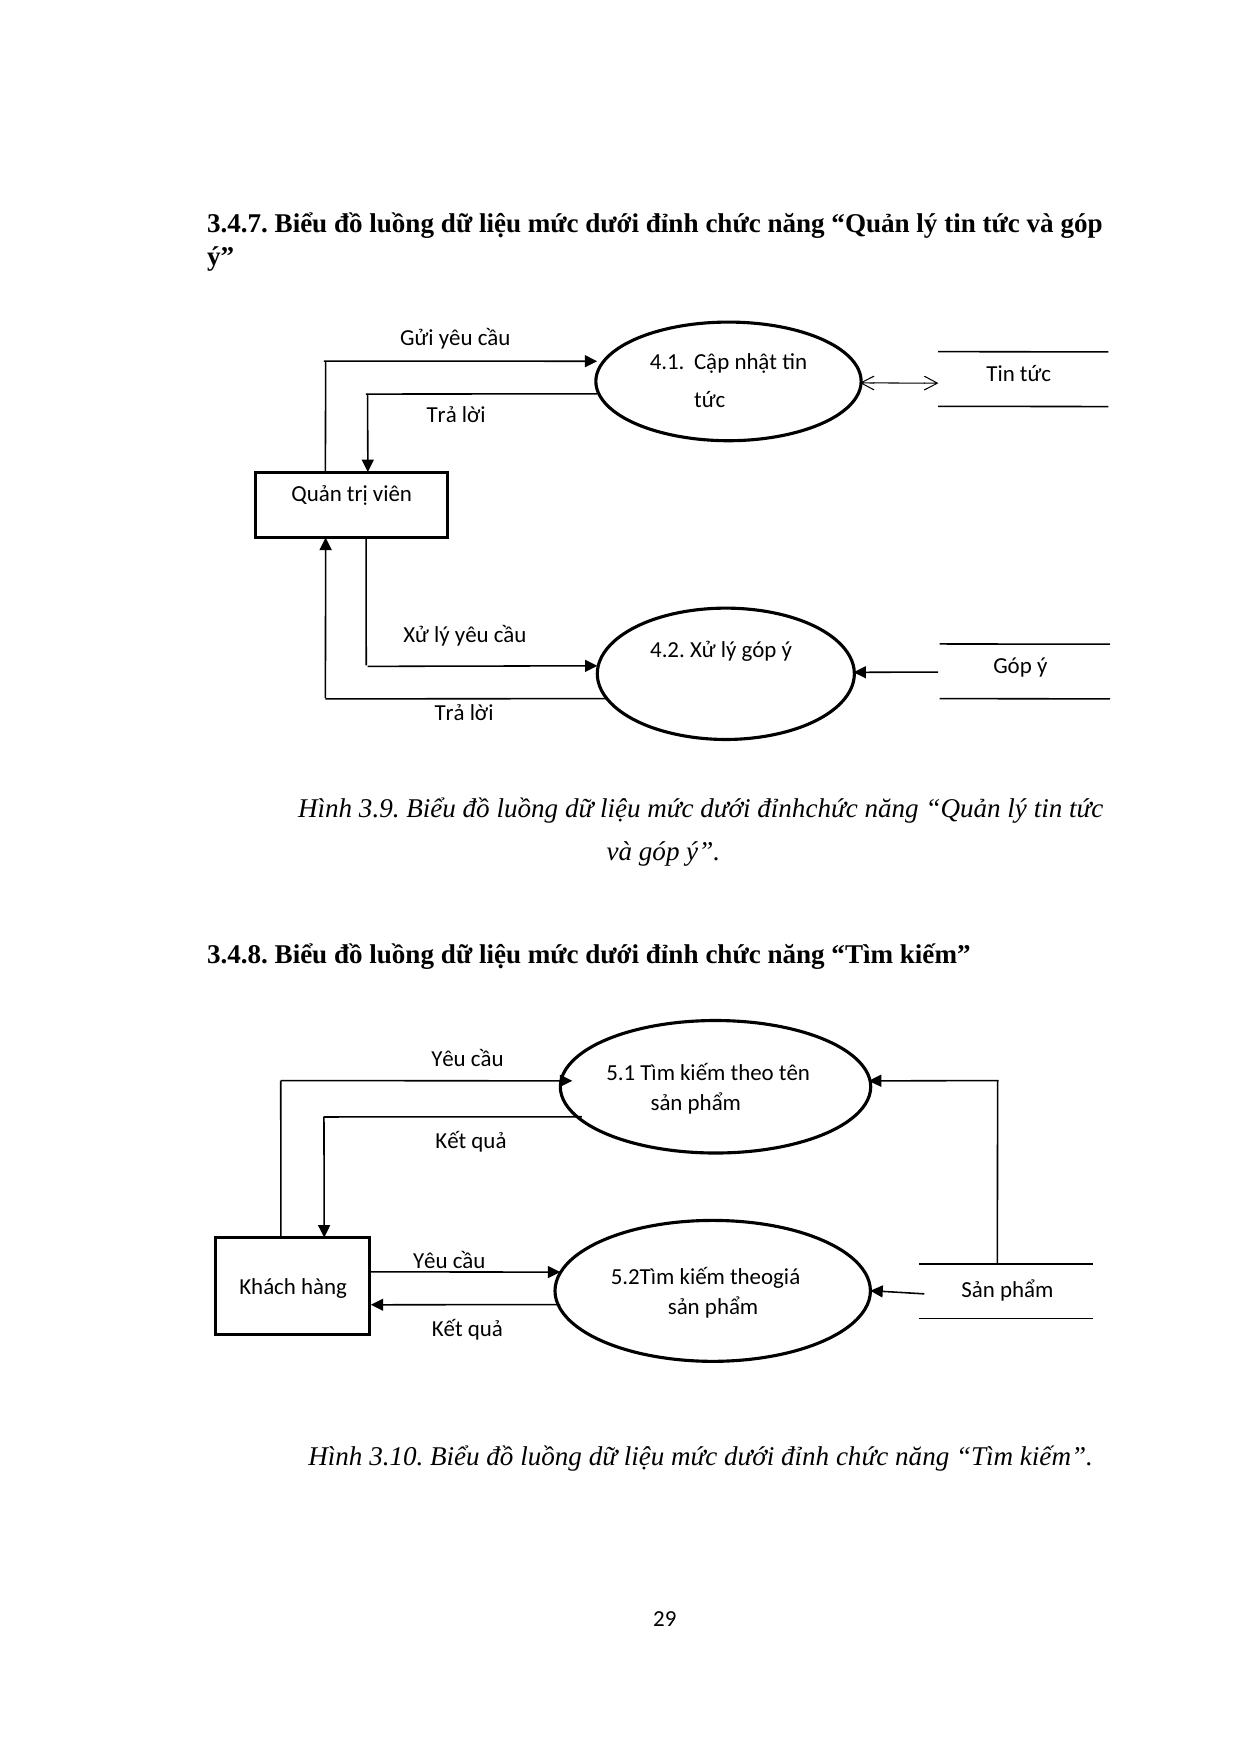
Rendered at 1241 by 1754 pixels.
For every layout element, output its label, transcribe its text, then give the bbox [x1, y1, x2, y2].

text Hình 3.10. Biểu đồ luồng dữ liệu mức dưới đỉnh chức năng “Tìm kiếm”. [207, 1441, 1122, 1472]
text 3.4.7. Biểu đồ luồng dữ liệu mức dưới đỉnh chức năng “Quản lý tin tức và góp ý” [207, 207, 1122, 271]
text Hình 3.9. Biểu đồ luồng dữ liệu mức dưới đỉnhchức năng “Quản lý tin tức và góp ý”. [207, 793, 1122, 866]
text 3.4.8. Biểu đồ luồng dữ liệu mức dưới đỉnh chức năng “Tìm kiếm” [207, 938, 1122, 969]
